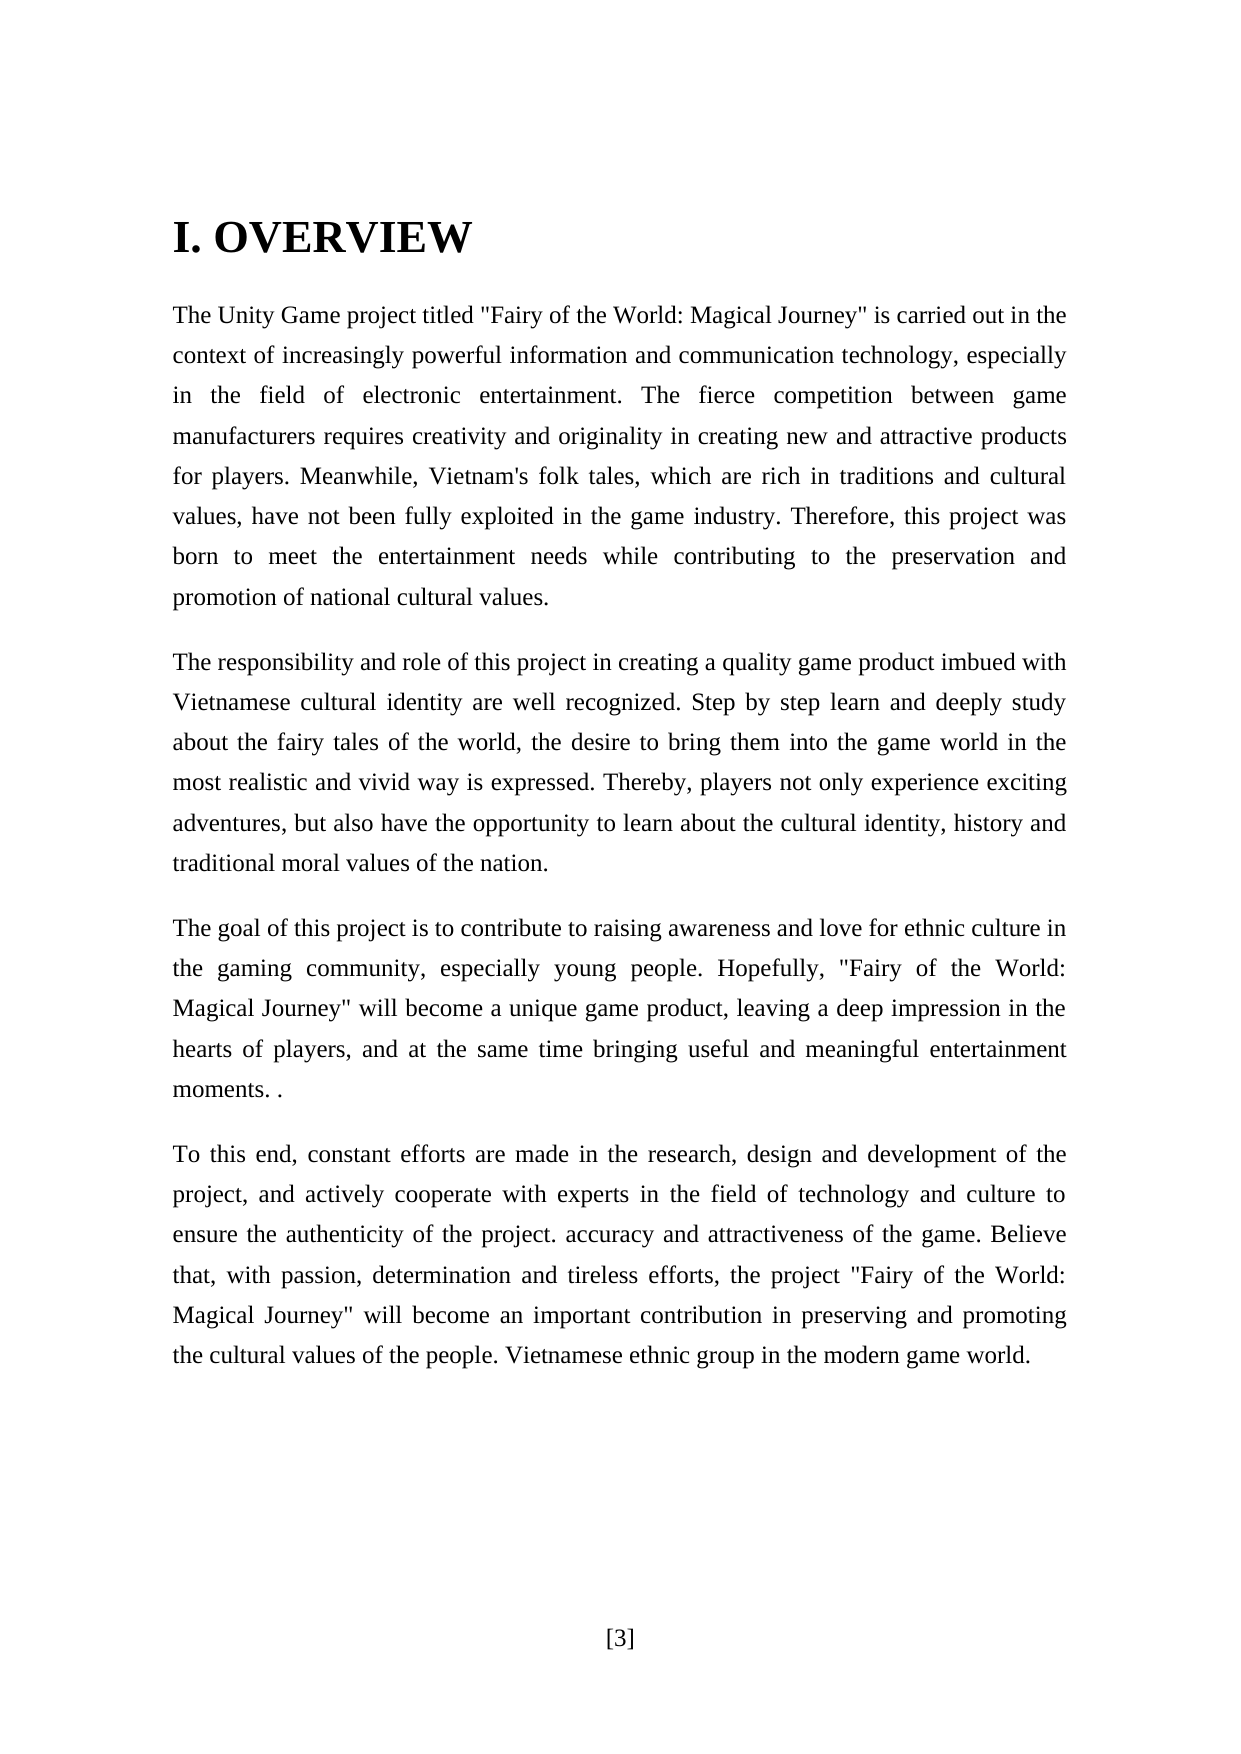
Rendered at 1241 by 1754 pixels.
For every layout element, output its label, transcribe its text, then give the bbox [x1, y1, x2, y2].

text The responsibility and role of this project in creating a quality game product imbued with Vietnamese cultural identity are well recognized. Step by step learn and deeply study about the fairy tales of the world, the desire to bring them into the game world in the most realistic and vivid way is expressed. Thereby, players not only experience exciting adventures, but also have the opportunity to learn about the cultural identity, history and traditional moral values of the nation. [172, 647, 1068, 877]
text The Unity Game project titled "Fairy of the World: Magical Journey" is carried out in the context of increasingly powerful information and communication technology, especially in the field of electronic entertainment. The fierce competition between game manufacturers requires creativity and originality in creating new and attractive products for players. Meanwhile, Vietnam's folk tales, which are rich in traditions and cultural values, have not been fully exploited in the game industry. Therefore, this project was born to meet the entertainment needs while contributing to the preservation and promotion of national cultural values. [172, 300, 1068, 610]
text To this end, constant efforts are made in the research, design and development of the project, and actively cooperate with experts in the field of technology and culture to ensure the authenticity of the project. accuracy and attractiveness of the game. Believe that, with passion, determination and tireless efforts, the project "Fairy of the World: Magical Journey" will become an important contribution in preserving and promoting the cultural values of the people. Vietnamese ethnic group in the modern game world. [172, 1139, 1068, 1369]
text The goal of this project is to contribute to raising awareness and love for ethnic culture in the gaming community, especially young people. Hopefully, "Fairy of the World: Magical Journey" will become a unique game product, leaving a deep impression in the hearts of players, and at the same time bringing useful and meaningful entertainment moments. . [172, 913, 1068, 1103]
subtitle I. OVERVIEW [172, 210, 1068, 263]
